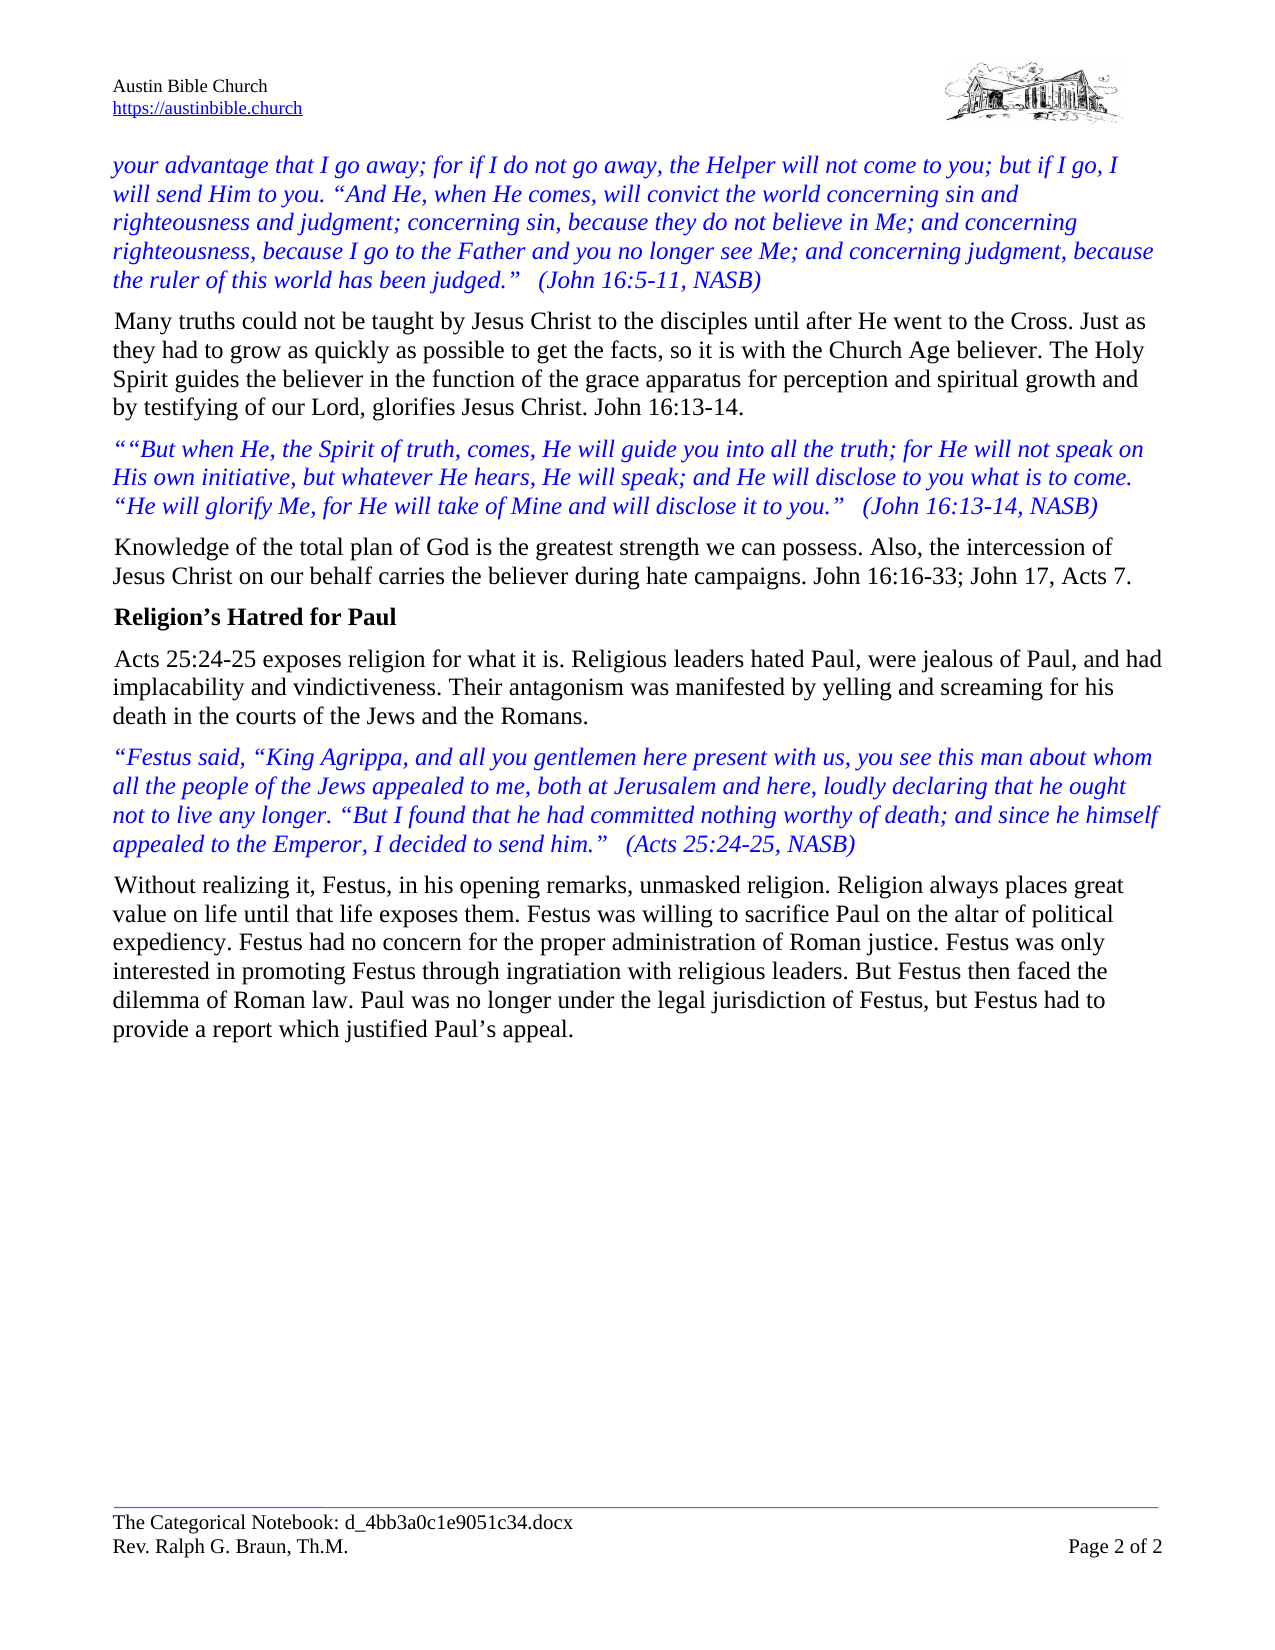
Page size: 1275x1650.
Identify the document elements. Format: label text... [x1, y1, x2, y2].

text Without realizing it, Festus, in his opening remarks, unmasked religion. Religion always places great value on life until that life exposes them. Festus was willing to sacrifice Paul on the altar of political expediency. Festus had no concern for the proper administration of Roman justice. Festus was only interested in promoting Festus through ingratiation with religious leaders. But Festus then faced the dilemma of Roman law. Paul was no longer under the legal jurisdiction of Festus, but Festus had to provide a report which justified Paul’s appeal. [112, 870, 1162, 1042]
text ““But when He, the Spirit of truth, comes, He will guide you into all the truth; for He will not speak on His own initiative, but whatever He hears, He will speak; and He will disclose to you what is to come. “He will glorify Me, for He will take of Mine and will disclose it to you.” (John 16:13-14, NASB) [112, 434, 1162, 520]
text Religion’s Hatred for Paul [112, 602, 1162, 631]
text Acts 25:24-25 exposes religion for what it is. Religious leaders hated Paul, were jealous of Paul, and had implacability and vindictiveness. Their antagonism was manifested by yelling and screaming for his death in the courts of the Jews and the Romans. [112, 644, 1162, 730]
text Many truths could not be taught by Jesus Christ to the disciples until after He went to the Cross. Just as they had to grow as quickly as possible to get the facts, so it is with the Church Age believer. The Holy Spirit guides the believer in the function of the grace apparatus for perception and spiritual growth and by testifying of our Lord, glorifies Jesus Christ. John 16:13-14. [112, 306, 1162, 421]
picture [944, 58, 1124, 125]
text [112, 150, 1162, 294]
text “Festus said, “King Agrippa, and all you gentlemen here present with us, you see this man about whom all the people of the Jews appealed to me, both at Jerusalem and here, loudly declaring that he ought not to live any longer. “But I found that he had committed nothing worthy of death; and since he himself appealed to the Emperor, I decided to send him.” (Acts 25:24-25, NASB) [112, 742, 1162, 857]
text Knowledge of the total plan of God is the greatest strength we can possess. Also, the intercession of Jesus Christ on our behalf carries the believer during hate campaigns. John 16:16-33; John 17, Acts 7. [112, 532, 1162, 590]
